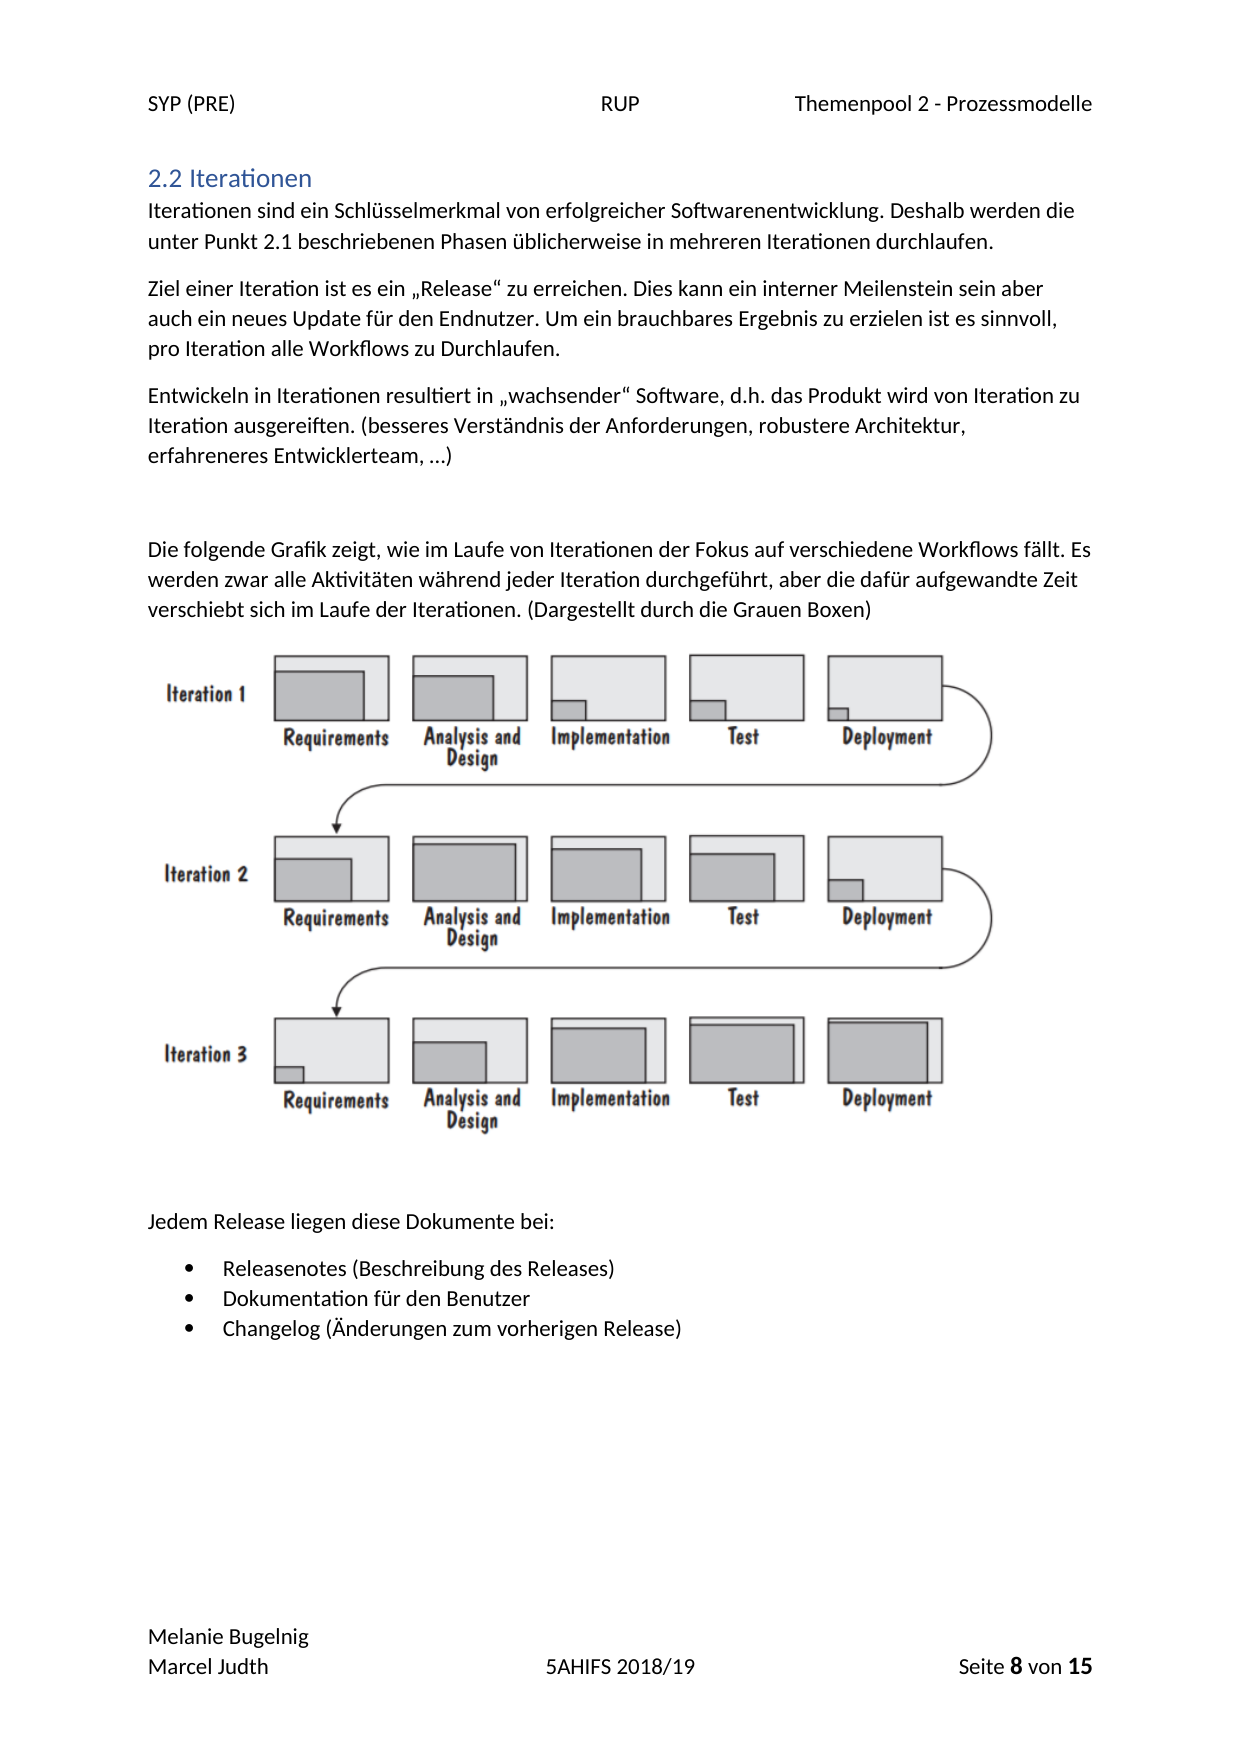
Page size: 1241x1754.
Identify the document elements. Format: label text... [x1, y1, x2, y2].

text Jedem Release liegen diese Dokumente bei: [148, 1207, 1093, 1235]
text Entwickeln in Iterationen resultiert in „wachsender“ Software, d.h. das Produkt wird von Iteration zu Iteration ausgereiften. (besseres Verständnis der Anforderungen, robustere Architektur, erfahreneres Entwicklerteam, …) [148, 381, 1093, 469]
list Changelog (Änderungen zum vorherigen Release) [185, 1314, 1093, 1342]
list Dokumentation für den Benutzer [185, 1284, 1093, 1312]
text Die folgende Grafik zeigt, wie im Laufe von Iterationen der Fokus auf verschiedene Workflows fällt. Es werden zwar alle Aktivitäten während jeder Iteration durchgeführt, aber die dafür aufgewandte Zeit verschiebt sich im Laufe der Iterationen. (Dargestellt durch die Grauen Boxen) [148, 535, 1093, 624]
picture [147, 642, 1035, 1142]
subtitle Iterationen [148, 161, 1093, 194]
list Releasenotes (Beschreibung des Releases) [185, 1254, 1093, 1282]
text Ziel einer Iteration ist es ein „Release“ zu erreichen. Dies kann ein interner Meilenstein sein aber auch ein neues Update für den Endnutzer. Um ein brauchbares Ergebnis zu erzielen ist es sinnvoll, pro Iteration alle Workflows zu Durchlaufen. [148, 274, 1093, 362]
text Iterationen sind ein Schlüsselmerkmal von erfolgreicher Softwarenentwicklung. Deshalb werden die unter Punkt 2.1 beschriebenen Phasen üblicherweise in mehreren Iterationen durchlaufen. [148, 197, 1093, 255]
